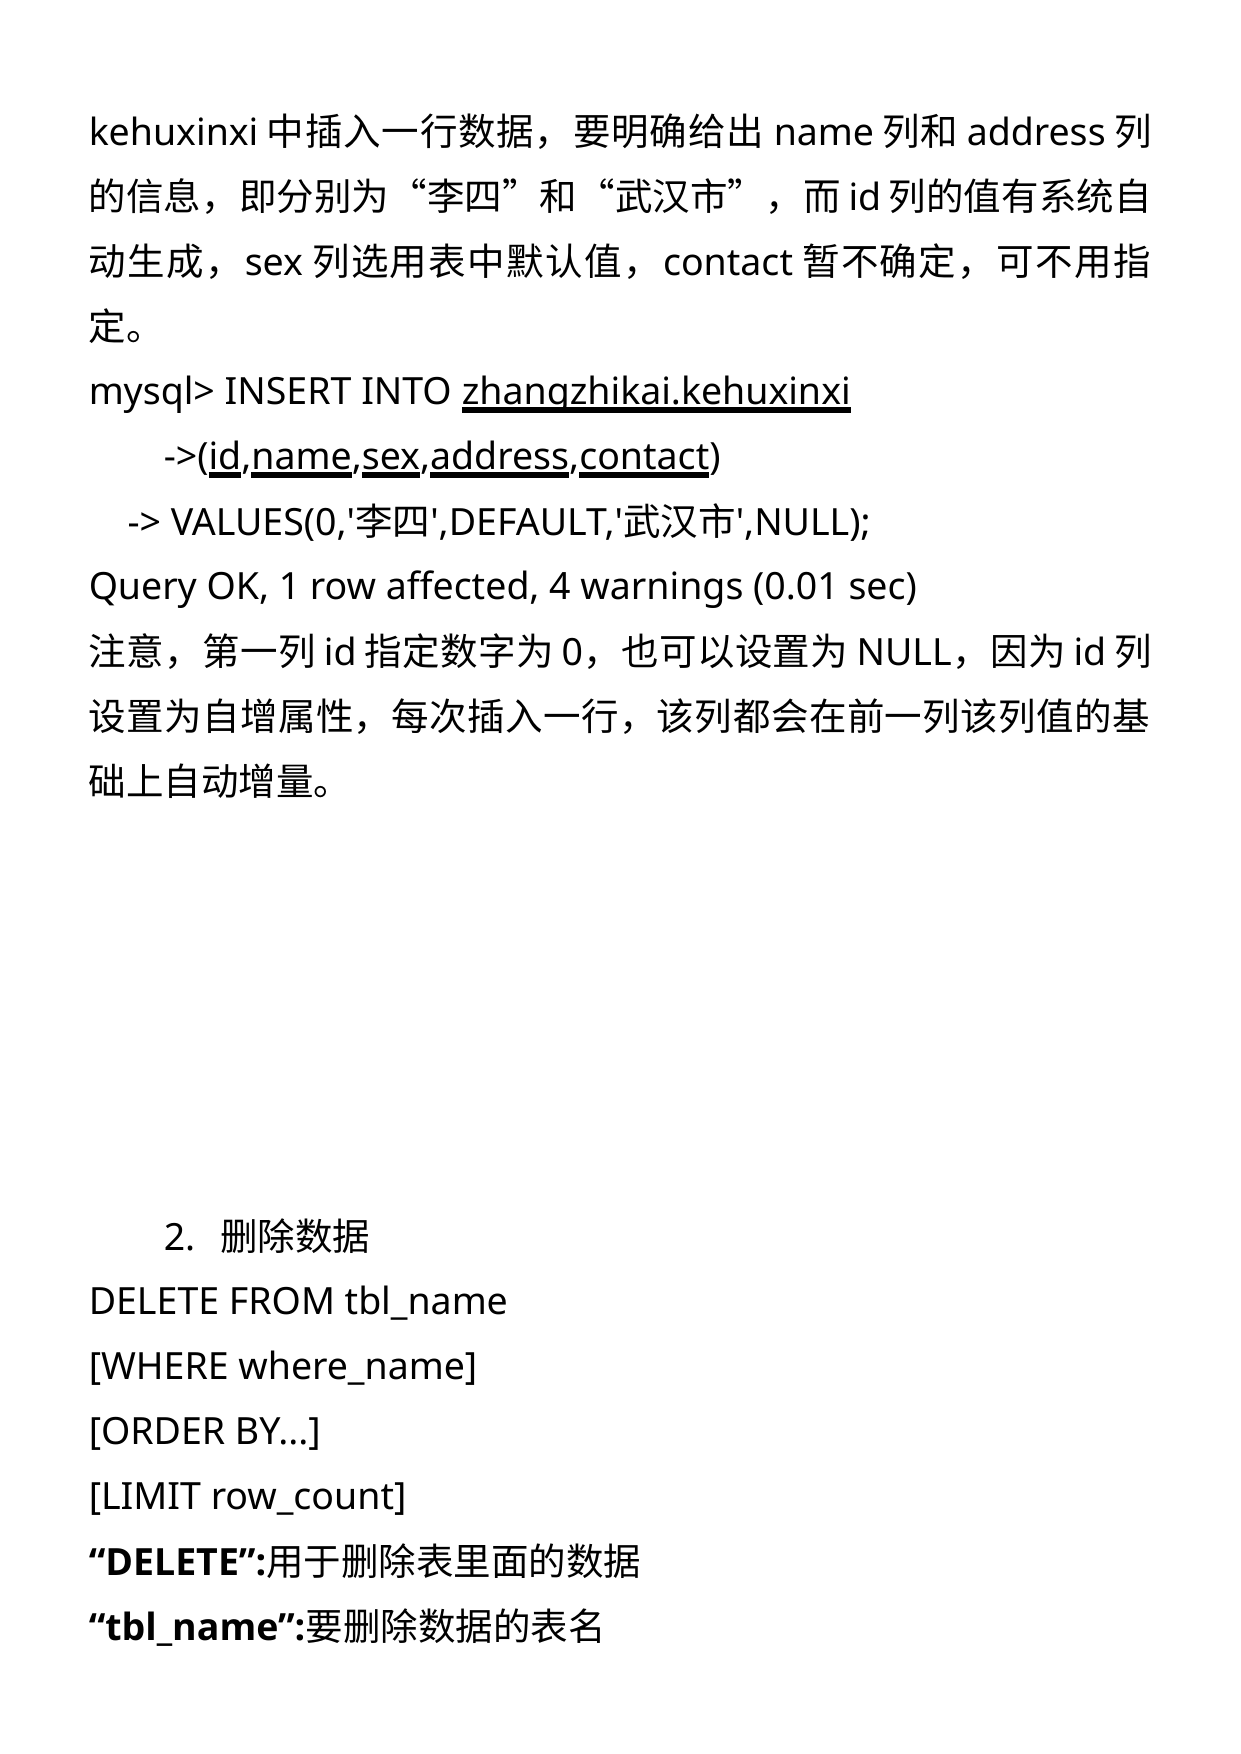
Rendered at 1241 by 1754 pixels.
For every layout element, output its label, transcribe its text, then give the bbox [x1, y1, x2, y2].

list 注意，第一列id指定数字为0，也可以设置为NULL，因为id列设置为自增属性，每次插入一行，该列都会在前一列该列值的基础上自动增量。 [88, 617, 1152, 812]
list 删除数据 [88, 1202, 1152, 1267]
list -> VALUES(0,'李四',DEFAULT,'武汉市',NULL); [88, 487, 1152, 552]
list DELETE FROM tbl_name [88, 1267, 1152, 1332]
list “DELETE”:用于删除表里面的数据 [88, 1527, 1152, 1592]
list ->(id,name,sex,address,contact) [88, 422, 1152, 487]
list [LIMIT row_count] [88, 1462, 1152, 1527]
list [88, 97, 1152, 357]
list [WHERE where_name] [88, 1332, 1152, 1397]
list mysql> INSERT INTO zhangzhikai.kehuxinxi [88, 357, 1152, 422]
list [ORDER BY...] [88, 1397, 1152, 1462]
list Query OK, 1 row affected, 4 warnings (0.01 sec) [88, 552, 1152, 617]
list “tbl_name”:要删除数据的表名 [88, 1592, 1152, 1657]
